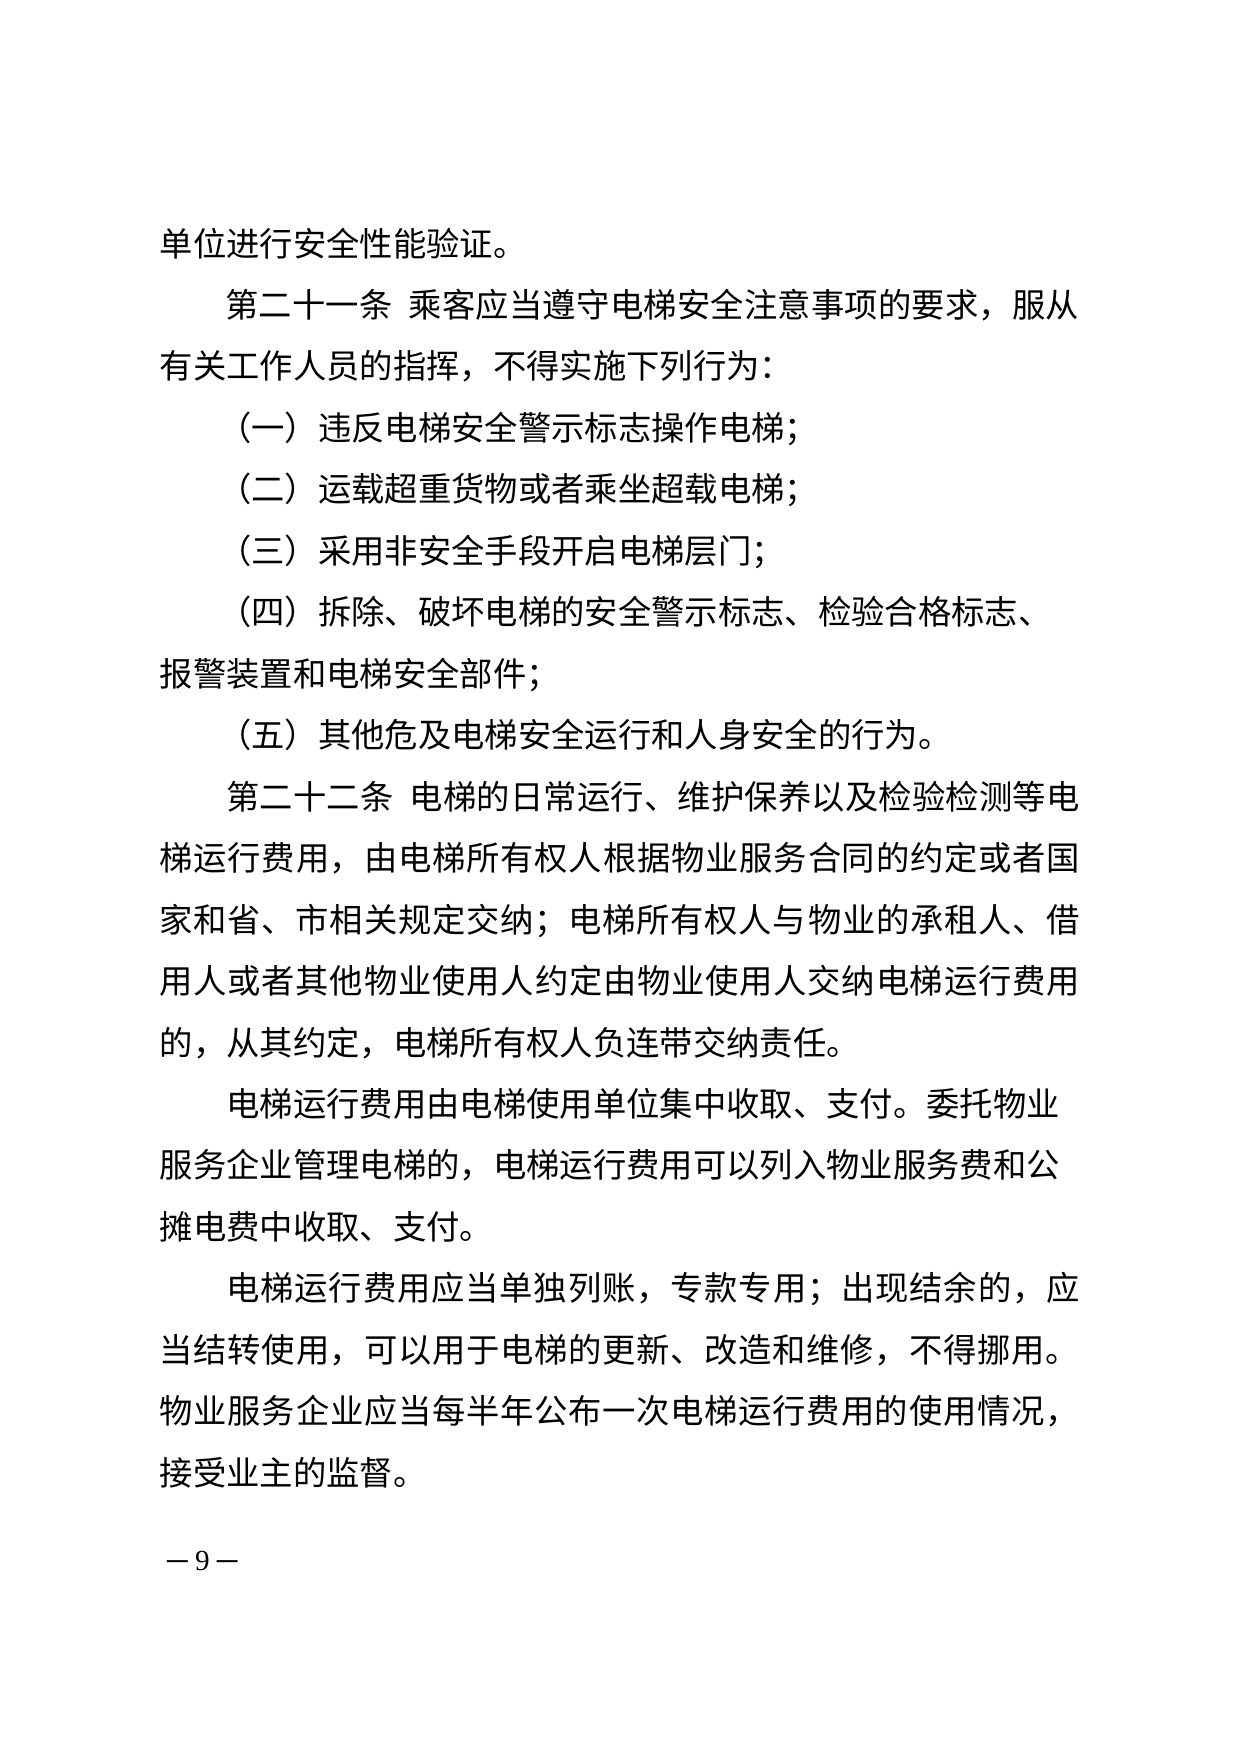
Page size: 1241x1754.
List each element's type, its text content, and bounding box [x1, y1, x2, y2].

text （四）拆除、破坏电梯的安全警示标志、检验合格标志、报警装置和电梯安全部件； [159, 576, 1081, 698]
text 第二十一条 乘客应当遵守电梯安全注意事项的要求，服从有关工作人员的指挥，不得实施下列行为： [159, 268, 1081, 391]
text （二）运载超重货物或者乘坐超载电梯； [159, 453, 1081, 514]
text 电梯运行费用应当单独列账，专款专用；出现结余的，应当结转使用，可以用于电梯的更新、改造和维修，不得挪用。物业服务企业应当每半年公布一次电梯运行费用的使用情况，接受业主的监督。 [159, 1252, 1081, 1497]
text （五）其他危及电梯安全运行和人身安全的行为。 [159, 698, 1081, 760]
text 第二十二条 电梯的日常运行、维护保养以及检验检测等电梯运行费用，由电梯所有权人根据物业服务合同的约定或者国家和省、市相关规定交纳；电梯所有权人与物业的承租人、借用人或者其他物业使用人约定由物业使用人交纳电梯运行费用的，从其约定，电梯所有权人负连带交纳责任。 [159, 760, 1081, 1067]
text （一）违反电梯安全警示标志操作电梯； [159, 391, 1081, 453]
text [159, 207, 1081, 268]
text （三）采用非安全手段开启电梯层门； [159, 514, 1081, 576]
text 电梯运行费用由电梯使用单位集中收取、支付。委托物业服务企业管理电梯的，电梯运行费用可以列入物业服务费和公摊电费中收取、支付。 [159, 1067, 1081, 1252]
